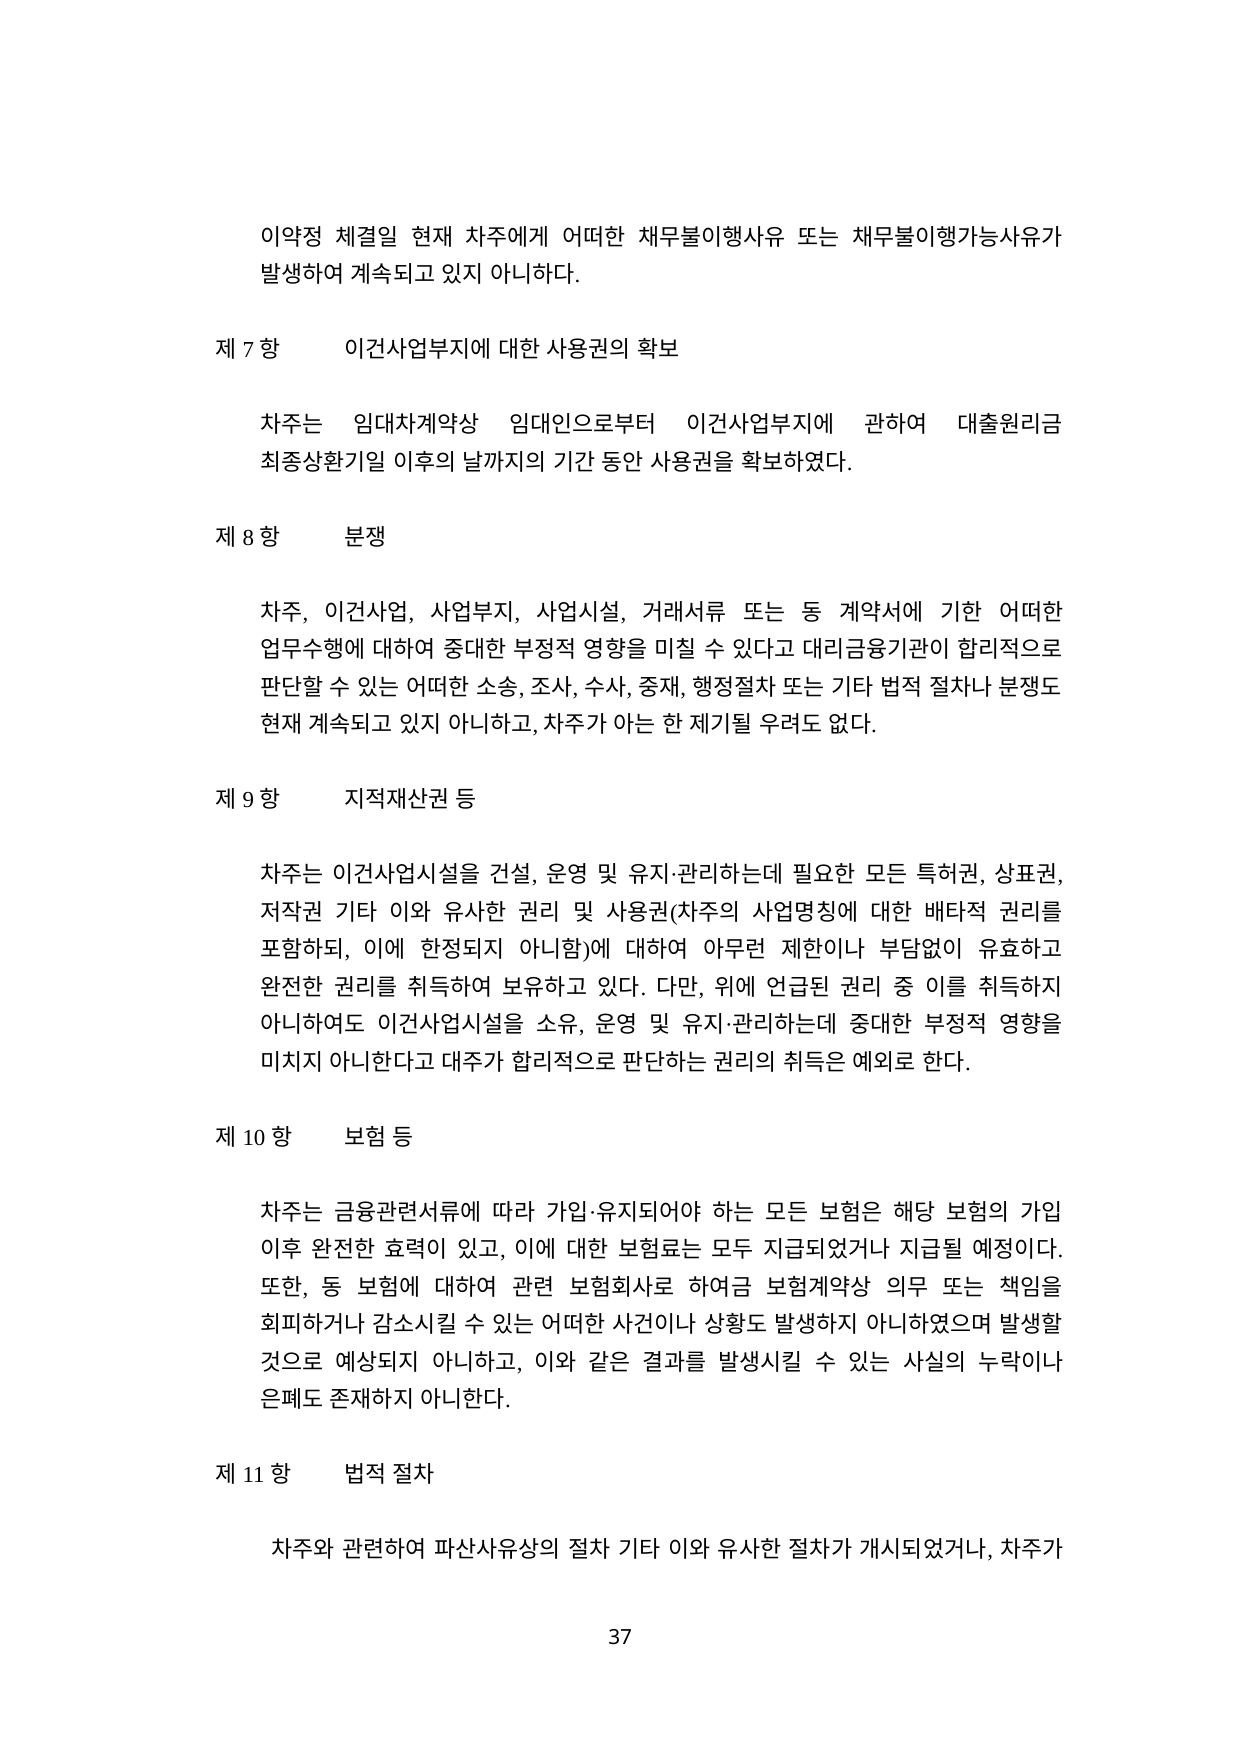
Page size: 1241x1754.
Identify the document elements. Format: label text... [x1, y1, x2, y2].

subtitle 제 9 항 지적재산권 등 [215, 779, 1063, 817]
subtitle 제 10 항 보험 등 [215, 1117, 1063, 1154]
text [271, 1529, 1063, 1567]
subtitle 제 11 항 법적 절차 [215, 1454, 1063, 1492]
text 차주, 이건사업, 사업부지, 사업시설, 거래서류 또는 동 계약서에 기한 어떠한 업무수행에 대하여 중대한 부정적 영향을 미칠 수 있다고 대리금융기관이 합리적으로 판단할 수 있는 어떠한 소송, 조사, 수사, 중재, 행정절차 또는 기타 법적 절차나 분쟁도 현재 계속되고 있지 아니하고, 차주가 아는 한 제기될 우려도 없다. [260, 592, 1063, 742]
text 차주는 금융관련서류에 따라 가입·유지되어야 하는 모든 보험은 해당 보험의 가입 이후 완전한 효력이 있고, 이에 대한 보험료는 모두 지급되었거나 지급될 예정이다. 또한, 동 보험에 대하여 관련 보험회사로 하여금 보험계약상 의무 또는 책임을 회피하거나 감소시킬 수 있는 어떠한 사건이나 상황도 발생하지 아니하였으며 발생할 것으로 예상되지 아니하고, 이와 같은 결과를 발생시킬 수 있는 사실의 누락이나 은폐도 존재하지 아니한다. [260, 1192, 1063, 1417]
subtitle 제 7 항 이건사업부지에 대한 사용권의 확보 [215, 329, 1063, 367]
text 이약정 체결일 현재 차주에게 어떠한 채무불이행사유 또는 채무불이행가능사유가 발생하여 계속되고 있지 아니하다. [260, 217, 1063, 292]
text 차주는 임대차계약상 임대인으로부터 이건사업부지에 관하여 대출원리금 최종상환기일 이후의 날까지의 기간 동안 사용권을 확보하였다. [260, 404, 1063, 479]
subtitle 제 8 항 분쟁 [215, 517, 1063, 554]
text 차주는 이건사업시설을 건설, 운영 및 유지·관리하는데 필요한 모든 특허권, 상표권, 저작권 기타 이와 유사한 권리 및 사용권(차주의 사업명칭에 대한 배타적 권리를 포함하되, 이에 한정되지 아니함)에 대하여 아무런 제한이나 부담없이 유효하고 완전한 권리를 취득하여 보유하고 있다. 다만, 위에 언급된 권리 중 이를 취득하지 아니하여도 이건사업시설을 소유, 운영 및 유지·관리하는데 중대한 부정적 영향을 미치지 아니한다고 대주가 합리적으로 판단하는 권리의 취득은 예외로 한다. [260, 854, 1063, 1079]
